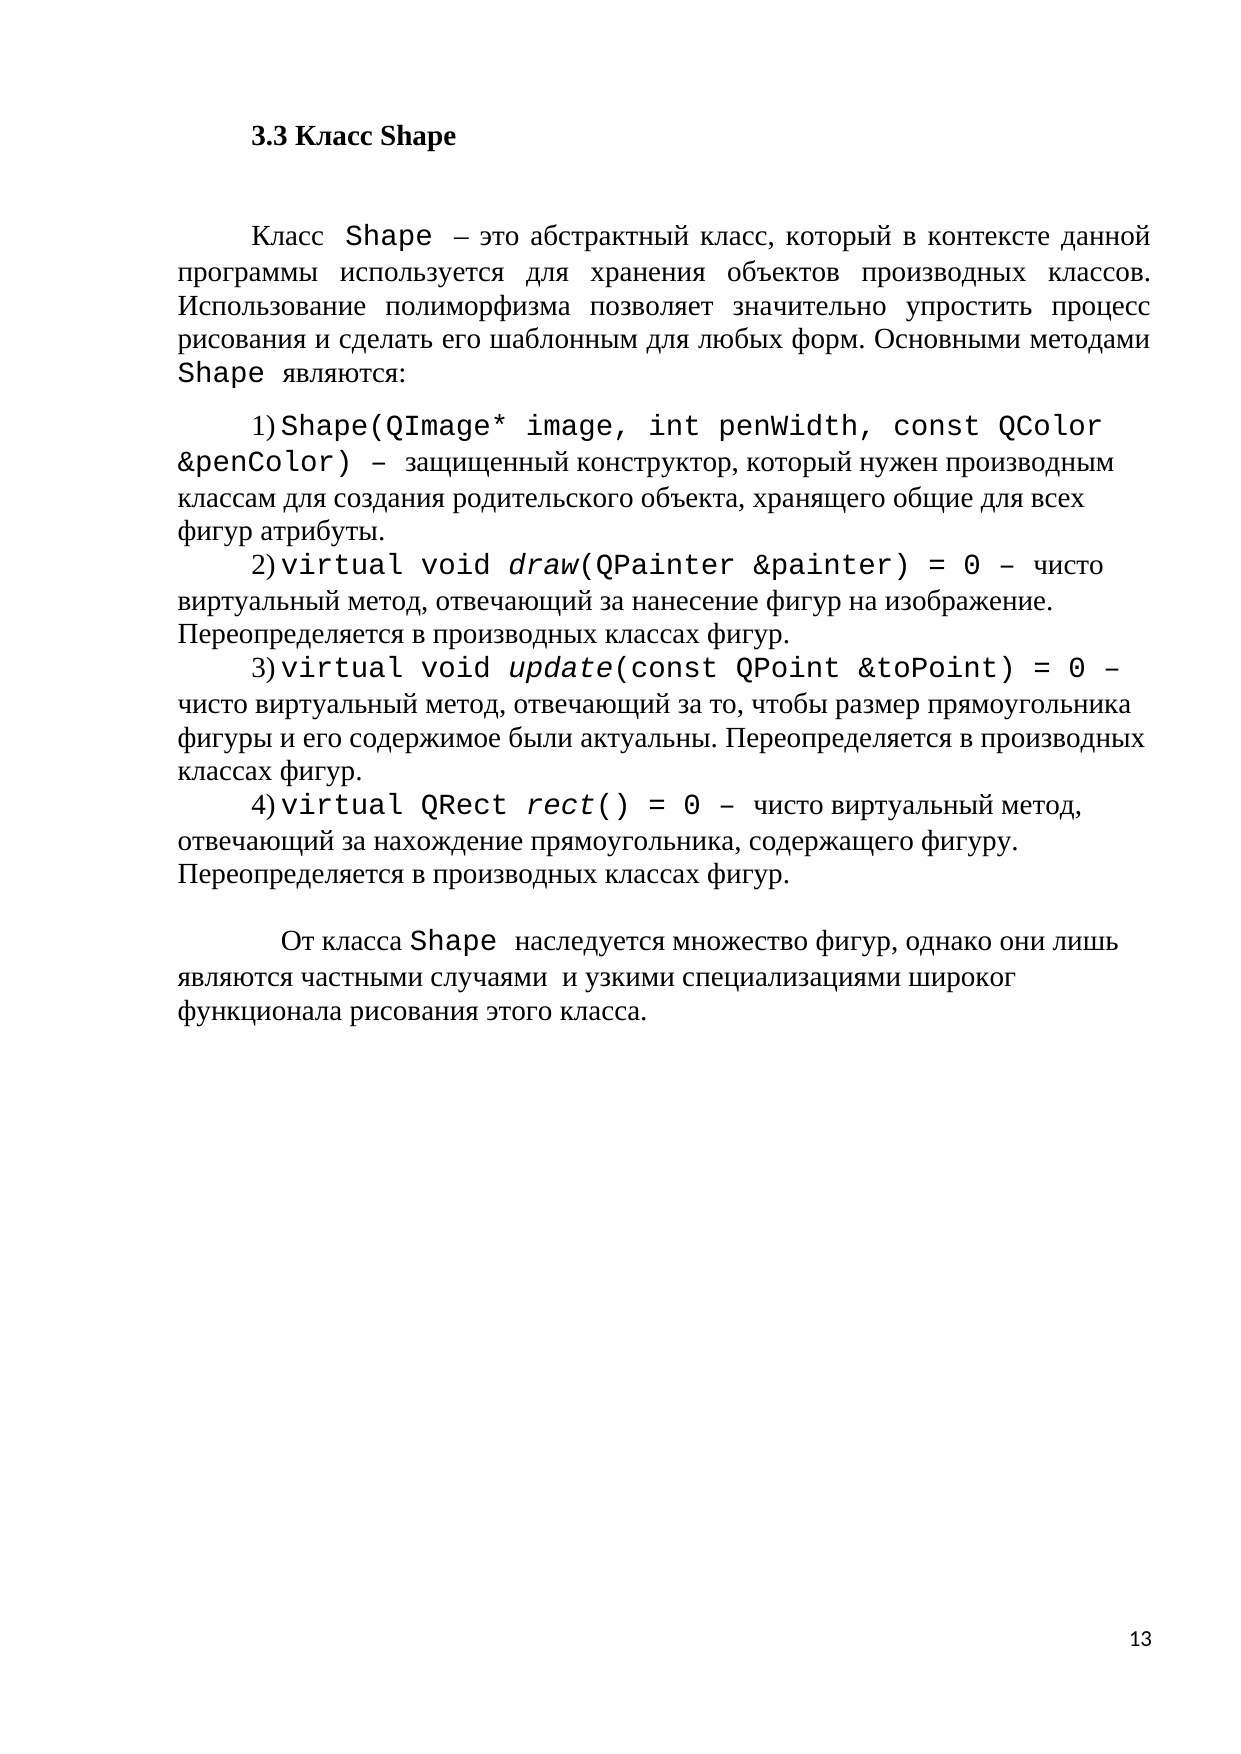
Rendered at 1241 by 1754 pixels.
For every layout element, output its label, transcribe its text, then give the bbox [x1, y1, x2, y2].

list Shape(QImage* image, int penWidth, const QColor &penColor) – защищенный конструктор, который нужен производным классам для создания родительского объекта, хранящего общие для всех фигур атрибуты. [177, 408, 1152, 547]
text 3.3 Класс Shape [177, 118, 1152, 152]
text Класс Shape – это абстрактный класс, который в контексте данной программы используется для хранения объектов производных классов. Использование полиморфизма позволяет значительно упростить процесс рисования и сделать его шаблонным для любых форм. Основными методами Shape являются: [177, 218, 1152, 391]
text От класса Shape наследуется множество фигур, однако они лишь являются частными случаями и узкими специализациями широког функционала рисования этого класса. [177, 923, 1152, 1027]
list virtual void draw(QPainter &painter) = 0 – чисто виртуальный метод, отвечающий за нанесение фигур на изображение. Переопределяется в производных классах фигур. [177, 547, 1152, 650]
list virtual void update(const QPoint &toPoint) = 0 – чисто виртуальный метод, отвечающий за то, чтобы размер прямоугольника фигуры и его содержимое были актуальны. Переопределяется в производных классах фигур. [177, 650, 1152, 787]
list virtual QRect rect() = 0 – чисто виртуальный метод, отвечающий за нахождение прямоугольника, содержащего фигуру. Переопределяется в производных классах фигур. [177, 787, 1152, 890]
